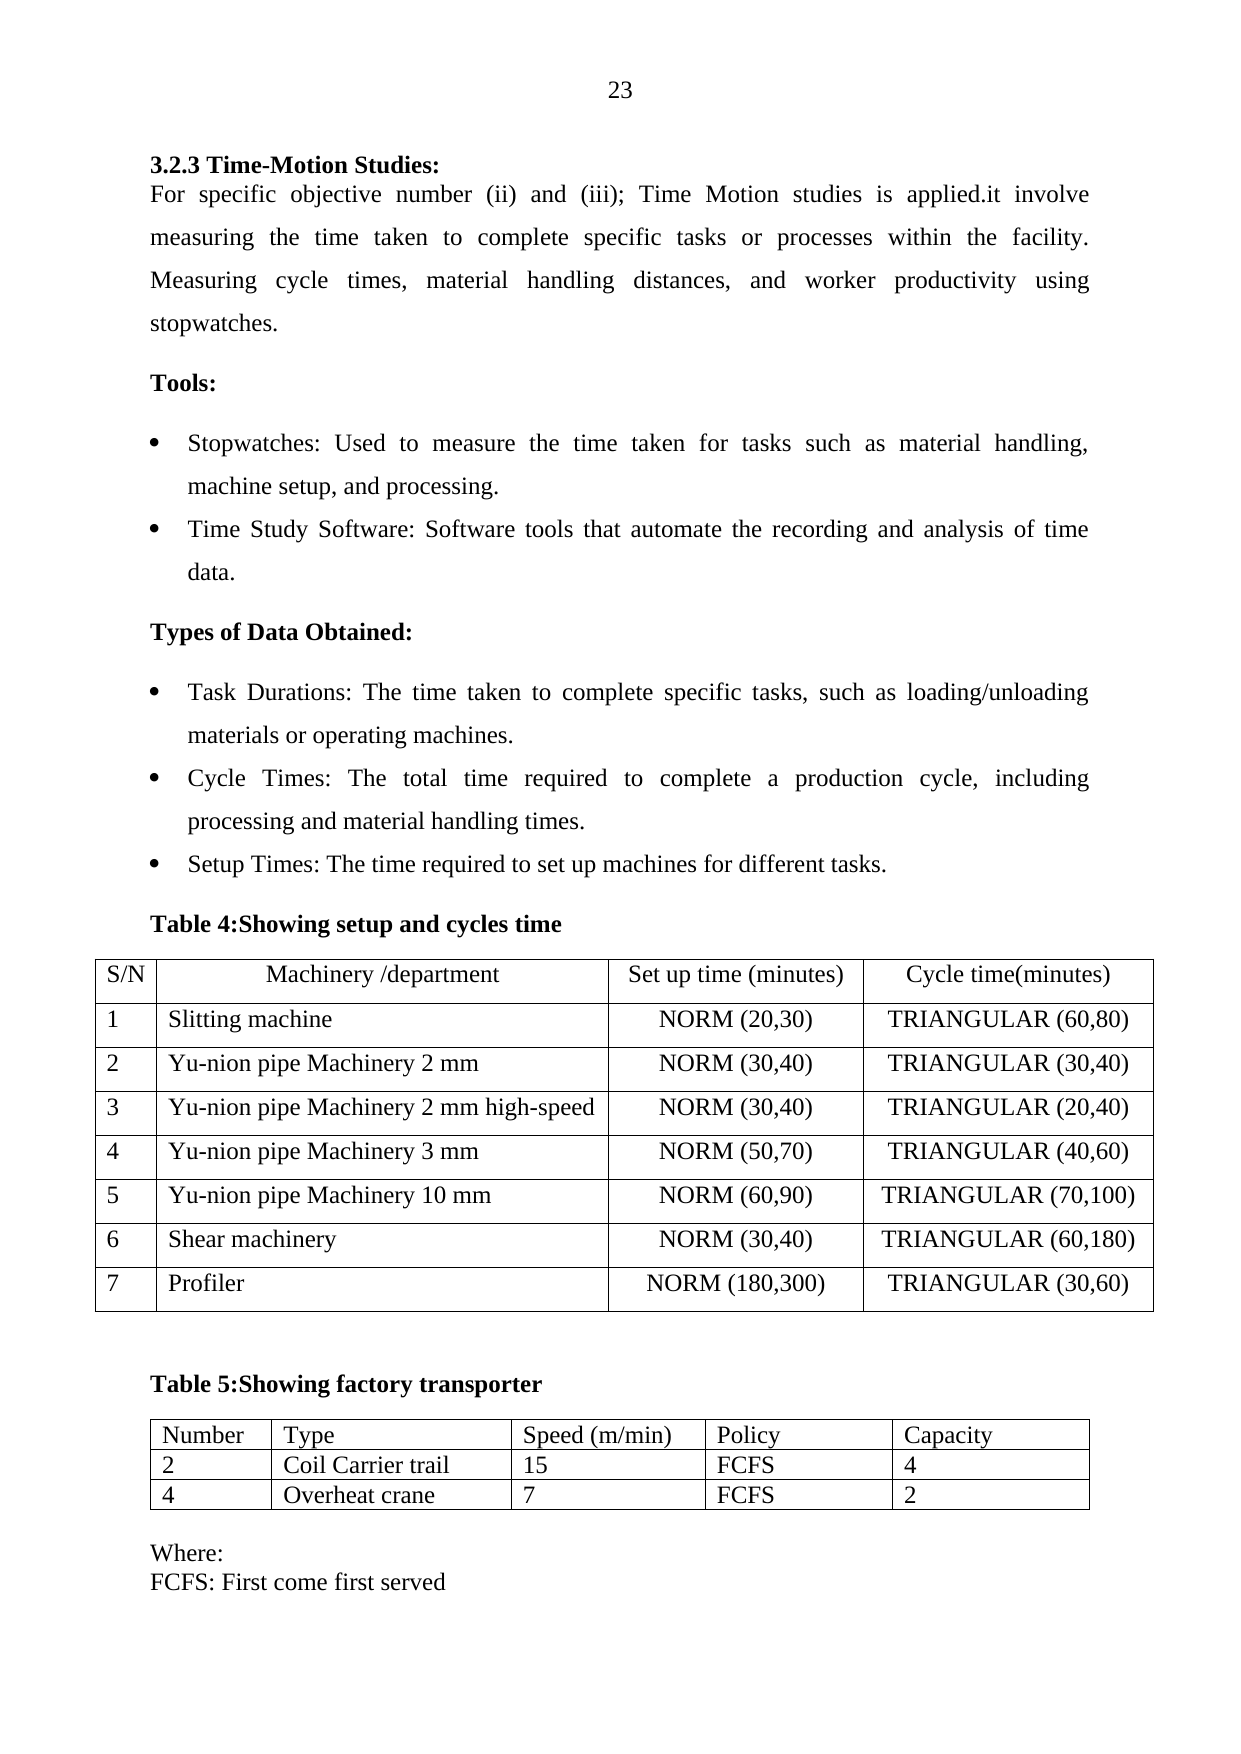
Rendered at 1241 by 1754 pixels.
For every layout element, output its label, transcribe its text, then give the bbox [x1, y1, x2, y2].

text Where: [150, 1538, 1090, 1567]
table_cell Profiler [157, 1268, 608, 1311]
table_header Capacity [893, 1420, 1089, 1449]
table_cell NORM (50,70) [609, 1136, 863, 1179]
table_cell TRIANGULAR (60,180) [864, 1224, 1153, 1267]
table_cell NORM (30,40) [609, 1048, 863, 1091]
table_cell 4 [893, 1450, 1089, 1479]
table_cell 4 [96, 1136, 156, 1179]
table_header Cycle time(minutes) [864, 960, 1153, 1003]
table_cell Yu-nion pipe Machinery 3 mm [157, 1136, 608, 1179]
list Cycle Times: The total time required to complete a production cycle, including processing and material handling times. [150, 763, 1090, 835]
table_header Machinery /department [157, 960, 608, 1003]
table_cell TRIANGULAR (30,60) [864, 1268, 1153, 1311]
table_cell NORM (60,90) [609, 1180, 863, 1223]
table_cell NORM (180,300) [609, 1268, 863, 1311]
table_header Policy [706, 1420, 892, 1449]
text Tools: [150, 368, 1090, 397]
table_cell Yu-nion pipe Machinery 10 mm [157, 1180, 608, 1223]
list Setup Times: The time required to set up machines for different tasks. [150, 849, 1090, 878]
table_cell 7 [96, 1268, 156, 1311]
table_cell NORM (20,30) [609, 1004, 863, 1047]
table_cell 3 [96, 1092, 156, 1135]
table_cell TRIANGULAR (20,40) [864, 1092, 1153, 1135]
table_cell Yu-nion pipe Machinery 2 mm high-speed [157, 1092, 608, 1135]
table_cell TRIANGULAR (40,60) [864, 1136, 1153, 1179]
text Types of Data Obtained: [150, 617, 1090, 646]
table_cell FCFS [706, 1480, 892, 1508]
text FCFS: First come first served [150, 1567, 1090, 1596]
subtitle 3.2.3 Time-Motion Studies: [150, 150, 1090, 179]
table_cell TRIANGULAR (70,100) [864, 1180, 1153, 1223]
table_cell Yu-nion pipe Machinery 2 mm [157, 1048, 608, 1091]
table_cell 1 [96, 1004, 156, 1047]
table_cell FCFS [706, 1450, 892, 1479]
table_cell 7 [512, 1480, 705, 1508]
table_cell TRIANGULAR (30,40) [864, 1048, 1153, 1091]
table_header S/N [96, 960, 156, 1003]
table_cell 2 [151, 1450, 271, 1479]
list Task Durations: The time taken to complete specific tasks, such as loading/unloading materials or operating machines. [150, 677, 1090, 748]
table_header Number [151, 1420, 271, 1449]
text For specific objective number (ii) and (iii); Time Motion studies is applied.it involve measuring the time taken to complete specific tasks or processes within the facility. Measuring cycle times, material handling distances, and worker productivity using stopwatches. [150, 179, 1090, 337]
table_cell Overheat crane [272, 1480, 511, 1508]
list Time Study Software: Software tools that automate the recording and analysis of time data. [150, 514, 1090, 586]
table_cell 6 [96, 1224, 156, 1267]
list Stopwatches: Used to measure the time taken for tasks such as material handling, machine setup, and processing. [150, 428, 1090, 499]
table_header Type [272, 1420, 511, 1449]
table_cell 15 [512, 1450, 705, 1479]
table_cell 2 [893, 1480, 1089, 1508]
table_header Set up time (minutes) [609, 960, 863, 1003]
table_cell 5 [96, 1180, 156, 1223]
table_cell Coil Carrier trail [272, 1450, 511, 1479]
text Table 5:Showing factory transporter [150, 1369, 1090, 1398]
table_cell 2 [96, 1048, 156, 1091]
text Table 4:Showing setup and cycles time [150, 909, 1090, 938]
table_header Speed (m/min) [512, 1420, 705, 1449]
table_cell Shear machinery [157, 1224, 608, 1267]
table_cell TRIANGULAR (60,80) [864, 1004, 1153, 1047]
table_cell NORM (30,40) [609, 1092, 863, 1135]
table_cell NORM (30,40) [609, 1224, 863, 1267]
table_cell Slitting machine [157, 1004, 608, 1047]
table_cell 4 [151, 1480, 271, 1508]
